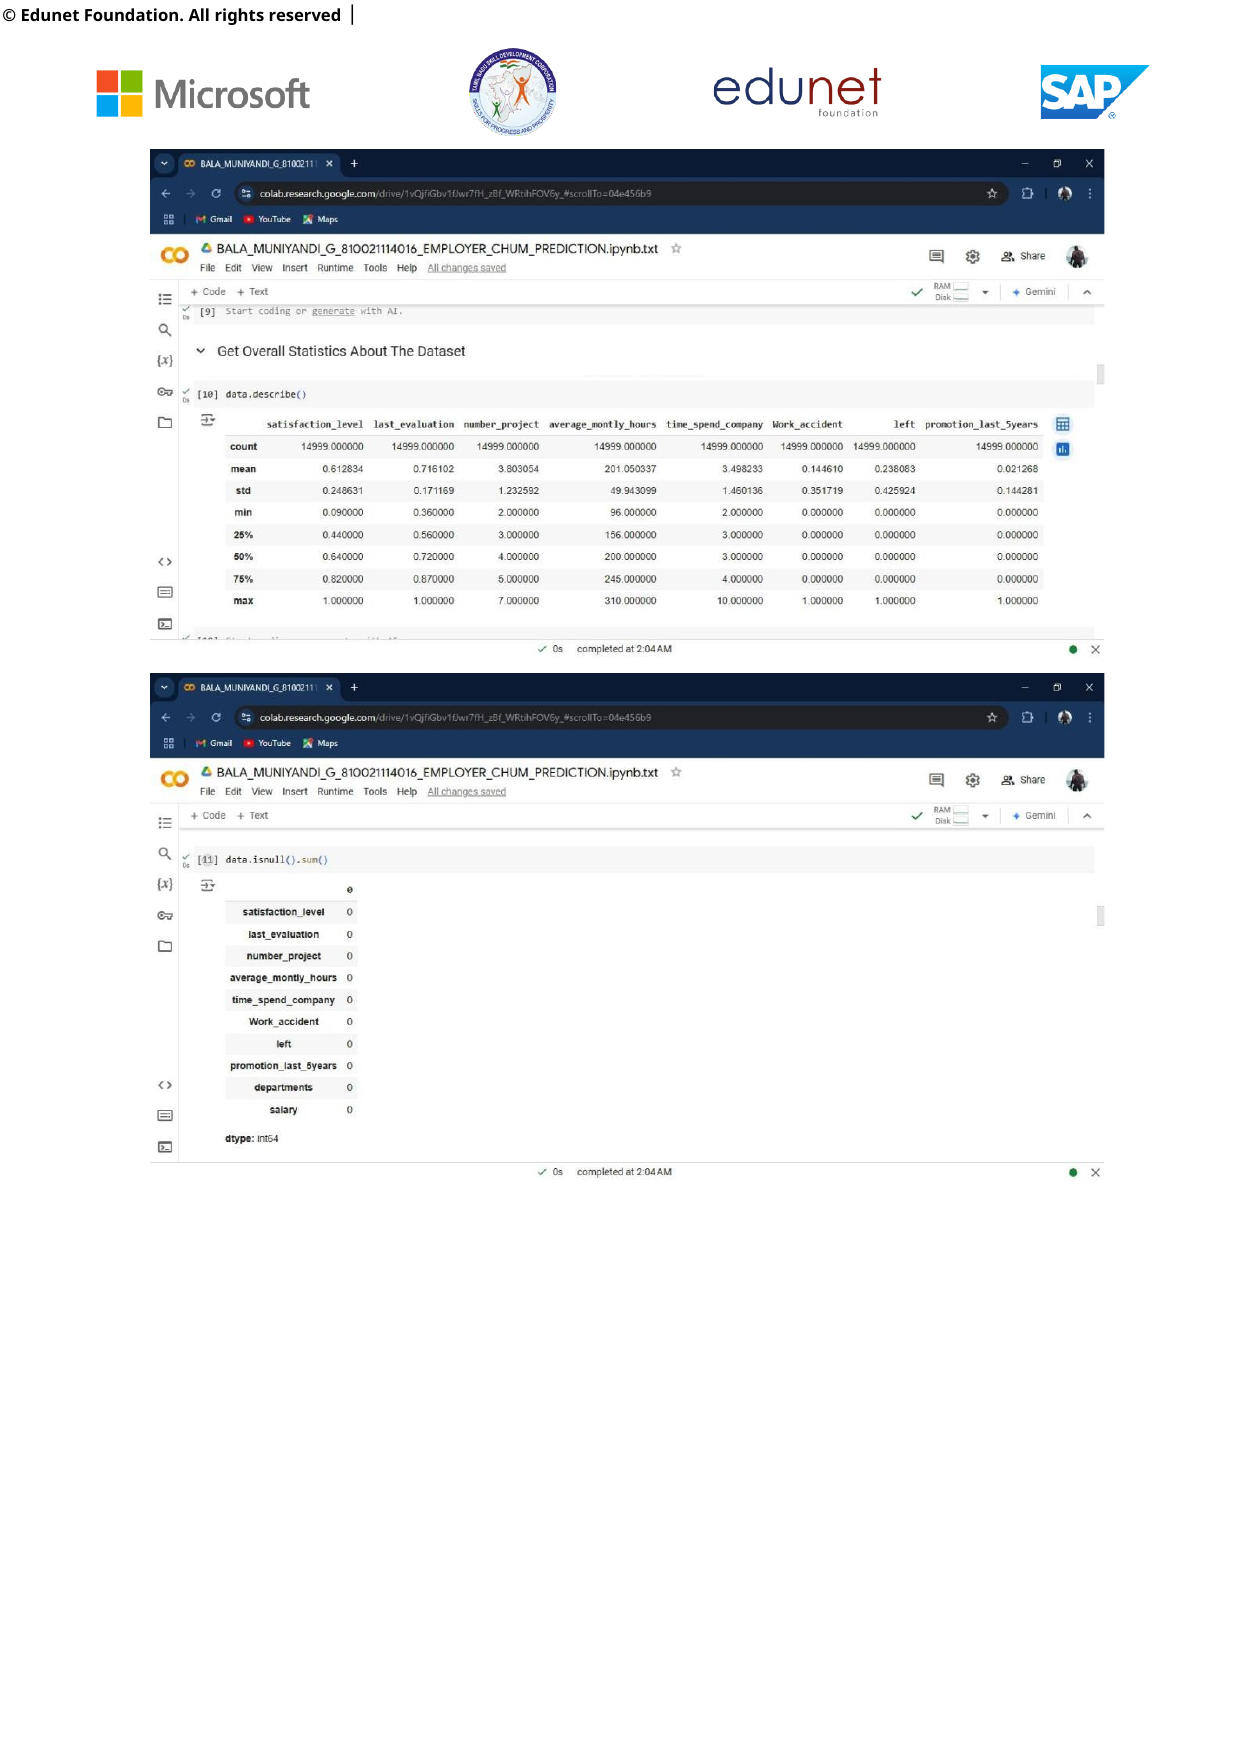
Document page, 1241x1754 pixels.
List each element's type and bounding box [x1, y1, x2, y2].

picture [96, 70, 310, 117]
picture [150, 149, 1105, 659]
picture [150, 673, 1105, 1182]
picture [469, 48, 557, 136]
picture [713, 67, 882, 117]
picture [1040, 67, 1150, 119]
